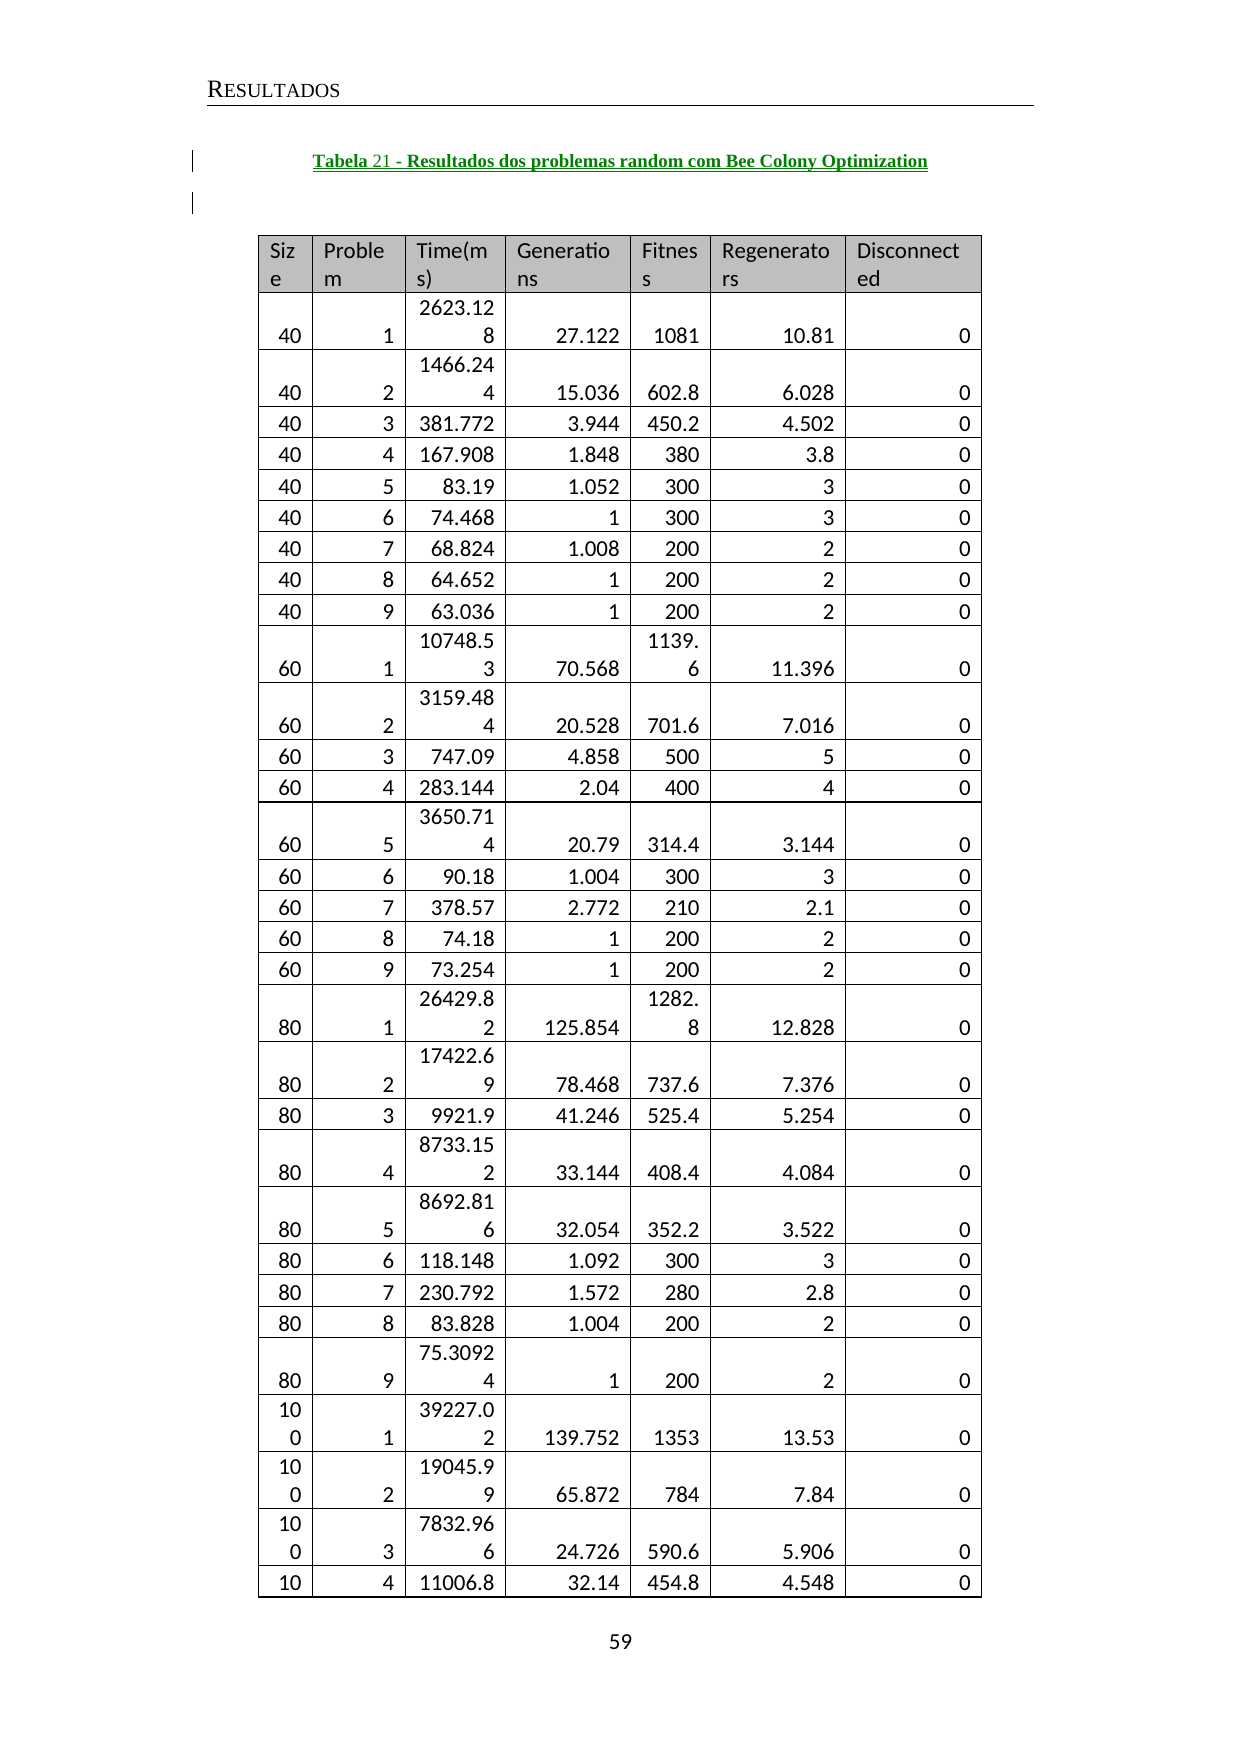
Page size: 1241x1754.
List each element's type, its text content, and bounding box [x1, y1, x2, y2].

table_header Regenerators [711, 236, 845, 292]
table_cell 0 [846, 1130, 981, 1186]
table_cell 2.04 [506, 771, 630, 801]
table_cell 90.18 [406, 860, 505, 890]
table_cell 0 [846, 953, 981, 983]
table_cell 75.30924 [406, 1338, 505, 1394]
table_cell 9921.9 [406, 1099, 505, 1129]
table_cell 5.254 [711, 1099, 845, 1129]
table_cell 7 [313, 1275, 405, 1306]
table_cell 1 [506, 922, 630, 952]
table_cell 525.4 [631, 1099, 710, 1129]
table_cell 1139.6 [631, 626, 710, 682]
table_cell 1 [313, 293, 405, 349]
table_cell 41.246 [506, 1099, 630, 1129]
table_cell 9 [313, 595, 405, 625]
table_cell 0 [846, 407, 981, 437]
table_cell 3650.714 [406, 803, 505, 858]
table_cell 701.6 [631, 683, 710, 739]
table_cell 40 [259, 293, 312, 349]
table_cell 60 [259, 740, 312, 770]
table_cell 300 [631, 470, 710, 500]
table_cell 118.148 [406, 1244, 505, 1274]
table_cell 6 [313, 860, 405, 890]
table_cell 6.028 [711, 350, 845, 406]
table_cell 2 [313, 1042, 405, 1098]
table_cell 400 [631, 771, 710, 801]
table_cell 8 [313, 563, 405, 593]
table_cell 64.652 [406, 563, 505, 593]
table_cell 2.8 [711, 1275, 845, 1306]
table_cell 20.528 [506, 683, 630, 739]
table_header Time(ms) [406, 236, 505, 292]
table_cell 65.872 [506, 1452, 630, 1508]
table_cell 200 [631, 532, 710, 562]
table_cell 100 [259, 1452, 312, 1508]
table_cell 1 [506, 595, 630, 625]
table_cell 73.254 [406, 953, 505, 983]
table_cell 5 [313, 470, 405, 500]
table_cell 9 [313, 953, 405, 983]
table_cell 300 [631, 501, 710, 531]
table_cell 2 [711, 922, 845, 952]
table_header Problem [313, 236, 405, 292]
table_cell 60 [259, 626, 312, 682]
table_cell 1 [313, 985, 405, 1041]
table_cell 3 [313, 740, 405, 770]
table_cell 3159.484 [406, 683, 505, 739]
table_cell 32.14 [506, 1566, 630, 1596]
table_cell 20.79 [506, 803, 630, 858]
table_cell 15.036 [506, 350, 630, 406]
table_cell 9 [313, 1338, 405, 1394]
table_cell 1 [313, 1395, 405, 1451]
table_cell 2 [313, 683, 405, 739]
table_cell 7 [313, 532, 405, 562]
table_cell 3.944 [506, 407, 630, 437]
table_cell 4 [313, 1566, 405, 1596]
table_cell 200 [631, 922, 710, 952]
table_cell 2 [711, 595, 845, 625]
table_cell 0 [846, 532, 981, 562]
table_cell 3 [313, 1509, 405, 1565]
table_cell 0 [846, 922, 981, 952]
table_cell 280 [631, 1275, 710, 1306]
table_cell 60 [259, 953, 312, 983]
table_cell 4 [313, 1130, 405, 1186]
table_cell 0 [846, 740, 981, 770]
table_cell 11.396 [711, 626, 845, 682]
table_cell 27.122 [506, 293, 630, 349]
table_cell 1 [506, 1338, 630, 1394]
table_cell 1 [506, 501, 630, 531]
table_cell 200 [631, 1307, 710, 1337]
table_cell 7.016 [711, 683, 845, 739]
table_cell 454.8 [631, 1566, 710, 1596]
table_cell 3 [711, 860, 845, 890]
table_cell 230.792 [406, 1275, 505, 1306]
table_cell 0 [846, 1244, 981, 1274]
table_cell 8 [313, 1307, 405, 1337]
table_cell 3 [313, 407, 405, 437]
table_cell 7832.966 [406, 1509, 505, 1565]
table_cell 784 [631, 1452, 710, 1508]
table_cell 2623.128 [406, 293, 505, 349]
table_cell 100 [259, 1566, 312, 1596]
table_cell 2 [313, 350, 405, 406]
table_cell 1.848 [506, 438, 630, 468]
table_cell 200 [631, 563, 710, 593]
table_cell 0 [846, 1452, 981, 1508]
table_cell 80 [259, 985, 312, 1041]
table_cell 0 [846, 626, 981, 682]
table_cell 3.8 [711, 438, 845, 468]
table_cell 40 [259, 532, 312, 562]
table_cell 40 [259, 438, 312, 468]
table_cell 4 [313, 438, 405, 468]
table_cell 125.854 [506, 985, 630, 1041]
table_cell 450.2 [631, 407, 710, 437]
table_cell 602.8 [631, 350, 710, 406]
table_cell 80 [259, 1187, 312, 1243]
table_cell 7 [313, 891, 405, 921]
table_cell 283.144 [406, 771, 505, 801]
table_cell 8 [313, 922, 405, 952]
table_cell 80 [259, 1099, 312, 1129]
table_cell 380 [631, 438, 710, 468]
table_cell 63.036 [406, 595, 505, 625]
table_cell 0 [846, 563, 981, 593]
table_cell 0 [846, 860, 981, 890]
table_cell 26429.82 [406, 985, 505, 1041]
table_cell 737.6 [631, 1042, 710, 1098]
table_cell 1.004 [506, 1307, 630, 1337]
table_cell 381.772 [406, 407, 505, 437]
table_cell 80 [259, 1130, 312, 1186]
table_cell 83.19 [406, 470, 505, 500]
table_cell 40 [259, 595, 312, 625]
table_cell 5 [313, 1187, 405, 1243]
table_cell 0 [846, 470, 981, 500]
table_header Fitness [631, 236, 710, 292]
table_cell 83.828 [406, 1307, 505, 1337]
table_cell 5 [711, 740, 845, 770]
table_cell 6 [313, 1244, 405, 1274]
table_cell 0 [846, 1042, 981, 1098]
table_cell 0 [846, 1509, 981, 1565]
table_cell 1282.8 [631, 985, 710, 1041]
table_cell 60 [259, 860, 312, 890]
table_cell 68.824 [406, 532, 505, 562]
table_cell 300 [631, 860, 710, 890]
table_cell 4.858 [506, 740, 630, 770]
table_cell 2 [711, 563, 845, 593]
table_cell 1 [506, 563, 630, 593]
table_cell 0 [846, 1187, 981, 1243]
table_cell 2 [313, 1452, 405, 1508]
table_cell 2 [711, 532, 845, 562]
table_cell 200 [631, 595, 710, 625]
table_cell 0 [846, 1275, 981, 1306]
table_cell 100 [259, 1509, 312, 1565]
table_cell 0 [846, 438, 981, 468]
table_cell 3.522 [711, 1187, 845, 1243]
table_cell 7.84 [711, 1452, 845, 1508]
table_cell 60 [259, 922, 312, 952]
table_cell 1.052 [506, 470, 630, 500]
table_cell 3 [711, 470, 845, 500]
table_header Disconnected [846, 236, 981, 292]
table_cell 1081 [631, 293, 710, 349]
table_cell 60 [259, 683, 312, 739]
table_cell 60 [259, 803, 312, 858]
table_cell 40 [259, 501, 312, 531]
table_cell 210 [631, 891, 710, 921]
table_cell 60 [259, 891, 312, 921]
table_cell 1.004 [506, 860, 630, 890]
table_cell 5 [313, 803, 405, 858]
table_cell 24.726 [506, 1509, 630, 1565]
table_cell 0 [846, 595, 981, 625]
table_cell 300 [631, 1244, 710, 1274]
table_header Size [259, 236, 312, 292]
table_cell 0 [846, 891, 981, 921]
table_cell 747.09 [406, 740, 505, 770]
table_cell 5.906 [711, 1509, 845, 1565]
table_cell 1466.244 [406, 350, 505, 406]
table_cell 6 [313, 501, 405, 531]
table_cell 12.828 [711, 985, 845, 1041]
table_cell 1.572 [506, 1275, 630, 1306]
table_cell 4.084 [711, 1130, 845, 1186]
table_cell 0 [846, 1338, 981, 1394]
table_cell 378.57 [406, 891, 505, 921]
table_cell 4 [313, 771, 405, 801]
table_cell 80 [259, 1307, 312, 1337]
table_cell 0 [846, 1395, 981, 1451]
table_cell 3 [711, 501, 845, 531]
table_cell 0 [846, 1566, 981, 1596]
table_cell 590.6 [631, 1509, 710, 1565]
table_cell 32.054 [506, 1187, 630, 1243]
table_cell 352.2 [631, 1187, 710, 1243]
table_cell 40 [259, 563, 312, 593]
table_cell 0 [846, 771, 981, 801]
table_cell 167.908 [406, 438, 505, 468]
table_cell 7.376 [711, 1042, 845, 1098]
table_cell 3.144 [711, 803, 845, 858]
table_cell 3 [313, 1099, 405, 1129]
table_cell 19045.99 [406, 1452, 505, 1508]
table_cell 74.18 [406, 922, 505, 952]
table_cell 4 [711, 771, 845, 801]
table_cell 200 [631, 1338, 710, 1394]
table_cell 0 [846, 501, 981, 531]
table_cell 100 [259, 1395, 312, 1451]
table_cell 200 [631, 953, 710, 983]
table_cell 0 [846, 803, 981, 858]
table_cell 0 [846, 1307, 981, 1337]
table_cell 8733.152 [406, 1130, 505, 1186]
table_cell 40 [259, 350, 312, 406]
table_cell 2 [711, 953, 845, 983]
table_cell 1.008 [506, 532, 630, 562]
table_cell 314.4 [631, 803, 710, 858]
table_cell 78.468 [506, 1042, 630, 1098]
table_cell 11006.81 [406, 1566, 505, 1596]
table_cell 0 [846, 683, 981, 739]
table_cell 33.144 [506, 1130, 630, 1186]
table_cell 0 [846, 350, 981, 406]
table_cell 500 [631, 740, 710, 770]
table_cell 0 [846, 1099, 981, 1129]
table_cell 60 [259, 771, 312, 801]
table_cell 3 [711, 1244, 845, 1274]
table_cell 39227.02 [406, 1395, 505, 1451]
table_cell 17422.69 [406, 1042, 505, 1098]
table_cell 40 [259, 470, 312, 500]
table_cell 10748.53 [406, 626, 505, 682]
table_cell 0 [846, 985, 981, 1041]
table_cell 74.468 [406, 501, 505, 531]
table_cell 4.548 [711, 1566, 845, 1596]
table_cell 0 [846, 293, 981, 349]
table_cell 1 [313, 626, 405, 682]
table_cell 2.772 [506, 891, 630, 921]
table_cell 1.092 [506, 1244, 630, 1274]
table_cell 13.53 [711, 1395, 845, 1451]
table_cell 139.752 [506, 1395, 630, 1451]
table_cell 2 [711, 1307, 845, 1337]
table_cell 1353 [631, 1395, 710, 1451]
table_cell 4.502 [711, 407, 845, 437]
table_cell 8692.816 [406, 1187, 505, 1243]
table_header Generations [506, 236, 630, 292]
table_cell 40 [259, 407, 312, 437]
table_cell 80 [259, 1338, 312, 1394]
table_cell 80 [259, 1042, 312, 1098]
table_cell 80 [259, 1275, 312, 1306]
table_cell 2 [711, 1338, 845, 1394]
table_cell 2.1 [711, 891, 845, 921]
table_cell 70.568 [506, 626, 630, 682]
table_cell 10.81 [711, 293, 845, 349]
table_cell 80 [259, 1244, 312, 1274]
table_cell 1 [506, 953, 630, 983]
table_cell 408.4 [631, 1130, 710, 1186]
